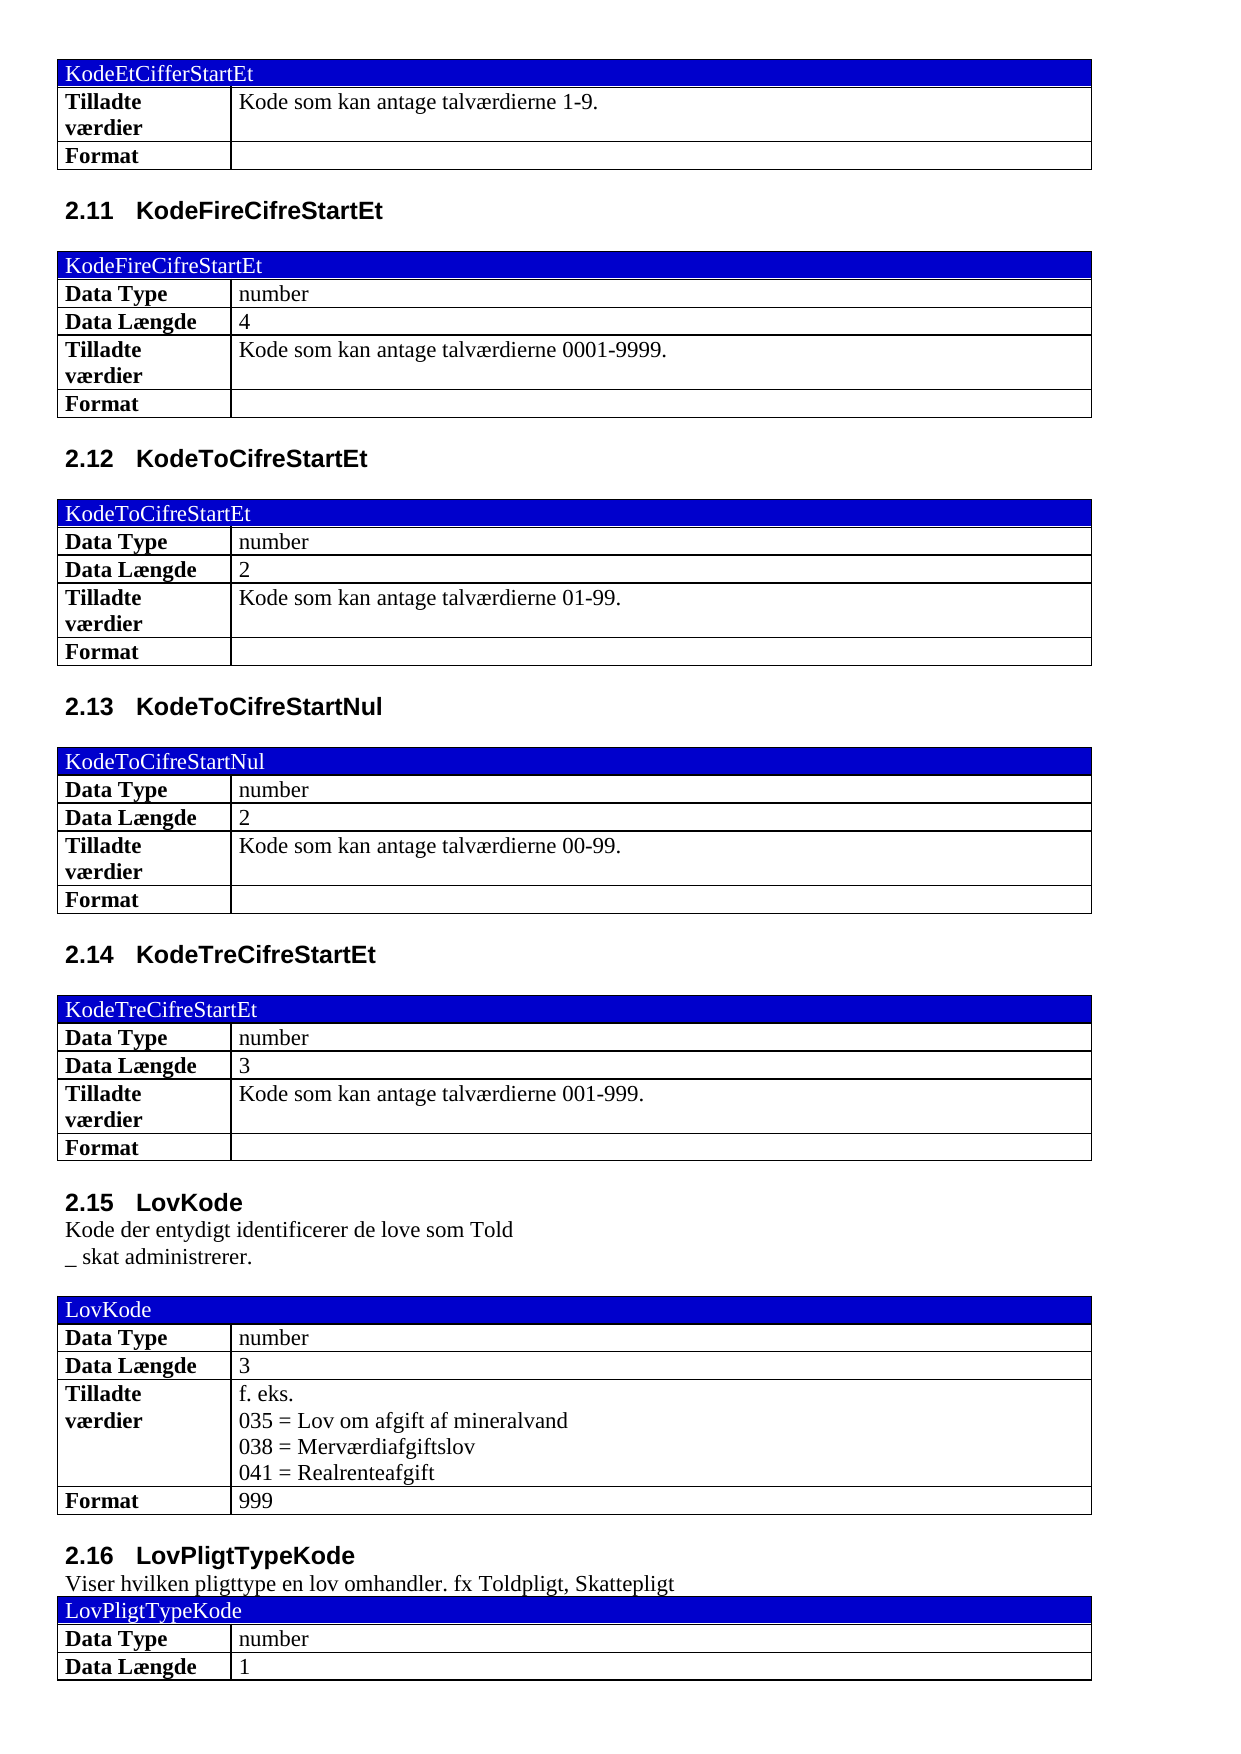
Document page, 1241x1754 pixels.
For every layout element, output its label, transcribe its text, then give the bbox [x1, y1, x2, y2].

subtitle KodeTreCifreStartEt [65, 940, 1181, 968]
table_cell Data Type [58, 280, 230, 306]
table_cell Format [58, 390, 230, 417]
table_cell Data Længde [58, 804, 230, 830]
table_cell Data Længde [58, 1052, 230, 1078]
table_cell Tilladte værdier [58, 1080, 230, 1132]
table_cell Kode som kan antage talværdierne 00-99. [232, 832, 1091, 884]
table_cell Data Længde [58, 1653, 230, 1679]
table_cell Kode som kan antage talværdierne 0001-9999. [232, 336, 1091, 389]
table_header LovKode [58, 1297, 1091, 1323]
subtitle KodeToCifreStartEt [65, 444, 1181, 473]
table_cell 4 [232, 308, 1091, 334]
table_header KodeEtCifferStartEt [58, 60, 1091, 86]
table_cell [232, 886, 1091, 912]
table_cell number [232, 1024, 1091, 1050]
table_header KodeToCifreStartNul [58, 748, 1091, 774]
table_cell Format [58, 638, 230, 664]
table_cell Data Type [58, 528, 230, 554]
table_cell Kode som kan antage talværdierne 001-999. [232, 1080, 1091, 1132]
table_cell number [232, 1325, 1091, 1351]
table_cell number [232, 280, 1091, 306]
table_cell Data Type [58, 1024, 230, 1050]
table_cell number [232, 1625, 1091, 1651]
table_header KodeTreCifreStartEt [58, 996, 1091, 1022]
table_header KodeFireCifreStartEt [58, 252, 1091, 278]
table_cell [232, 390, 1091, 417]
text _ skat administrerer. [65, 1243, 1181, 1269]
table_cell Kode som kan antage talværdierne 01-99. [232, 584, 1091, 637]
table_cell Format [58, 142, 230, 169]
table_cell 3 [232, 1352, 1091, 1379]
table_cell Format [58, 1134, 230, 1160]
table_cell Data Type [58, 776, 230, 802]
table_cell Data Type [58, 1625, 230, 1651]
table_cell Tilladte værdier [58, 88, 230, 141]
table_cell 1 [232, 1653, 1091, 1679]
table_cell Tilladte værdier [58, 832, 230, 884]
table_cell Tilladte værdier [58, 336, 230, 389]
table_header KodeToCifreStartEt [58, 500, 1091, 526]
table_cell Tilladte værdier [58, 1380, 230, 1486]
text Kode der entydigt identificerer de love som Told [65, 1216, 1181, 1243]
table_cell [232, 1134, 1091, 1160]
table_cell Data Længde [58, 308, 230, 334]
table_cell 999 [232, 1487, 1091, 1514]
subtitle KodeToCifreStartNul [65, 692, 1181, 721]
text Viser hvilken pligttype en lov omhandler. fx Toldpligt, Skattepligt [65, 1570, 1181, 1596]
table_cell 2 [232, 804, 1091, 830]
table_cell [232, 142, 1091, 169]
table_cell Format [58, 886, 230, 912]
table_header LovPligtTypeKode [58, 1597, 1091, 1623]
table_cell Tilladte værdier [58, 584, 230, 637]
subtitle LovKode [65, 1188, 1181, 1216]
table_cell Data Længde [58, 556, 230, 582]
table_cell Data Type [58, 1325, 230, 1351]
subtitle LovPligtTypeKode [65, 1541, 1181, 1570]
table_cell Format [58, 1487, 230, 1514]
table_cell 3 [232, 1052, 1091, 1078]
table_cell Data Længde [58, 1352, 230, 1379]
subtitle KodeFireCifreStartEt [65, 196, 1181, 225]
table_cell Kode som kan antage talværdierne 1-9. [232, 88, 1091, 141]
table_cell number [232, 776, 1091, 802]
table_cell number [232, 528, 1091, 554]
table_cell 2 [232, 556, 1091, 582]
table_cell f. eks. 035 = Lov om afgift af mineralvand 038 = Merværdiafgiftslov 041 = Realrenteafgift [232, 1380, 1091, 1486]
table_cell [232, 638, 1091, 664]
